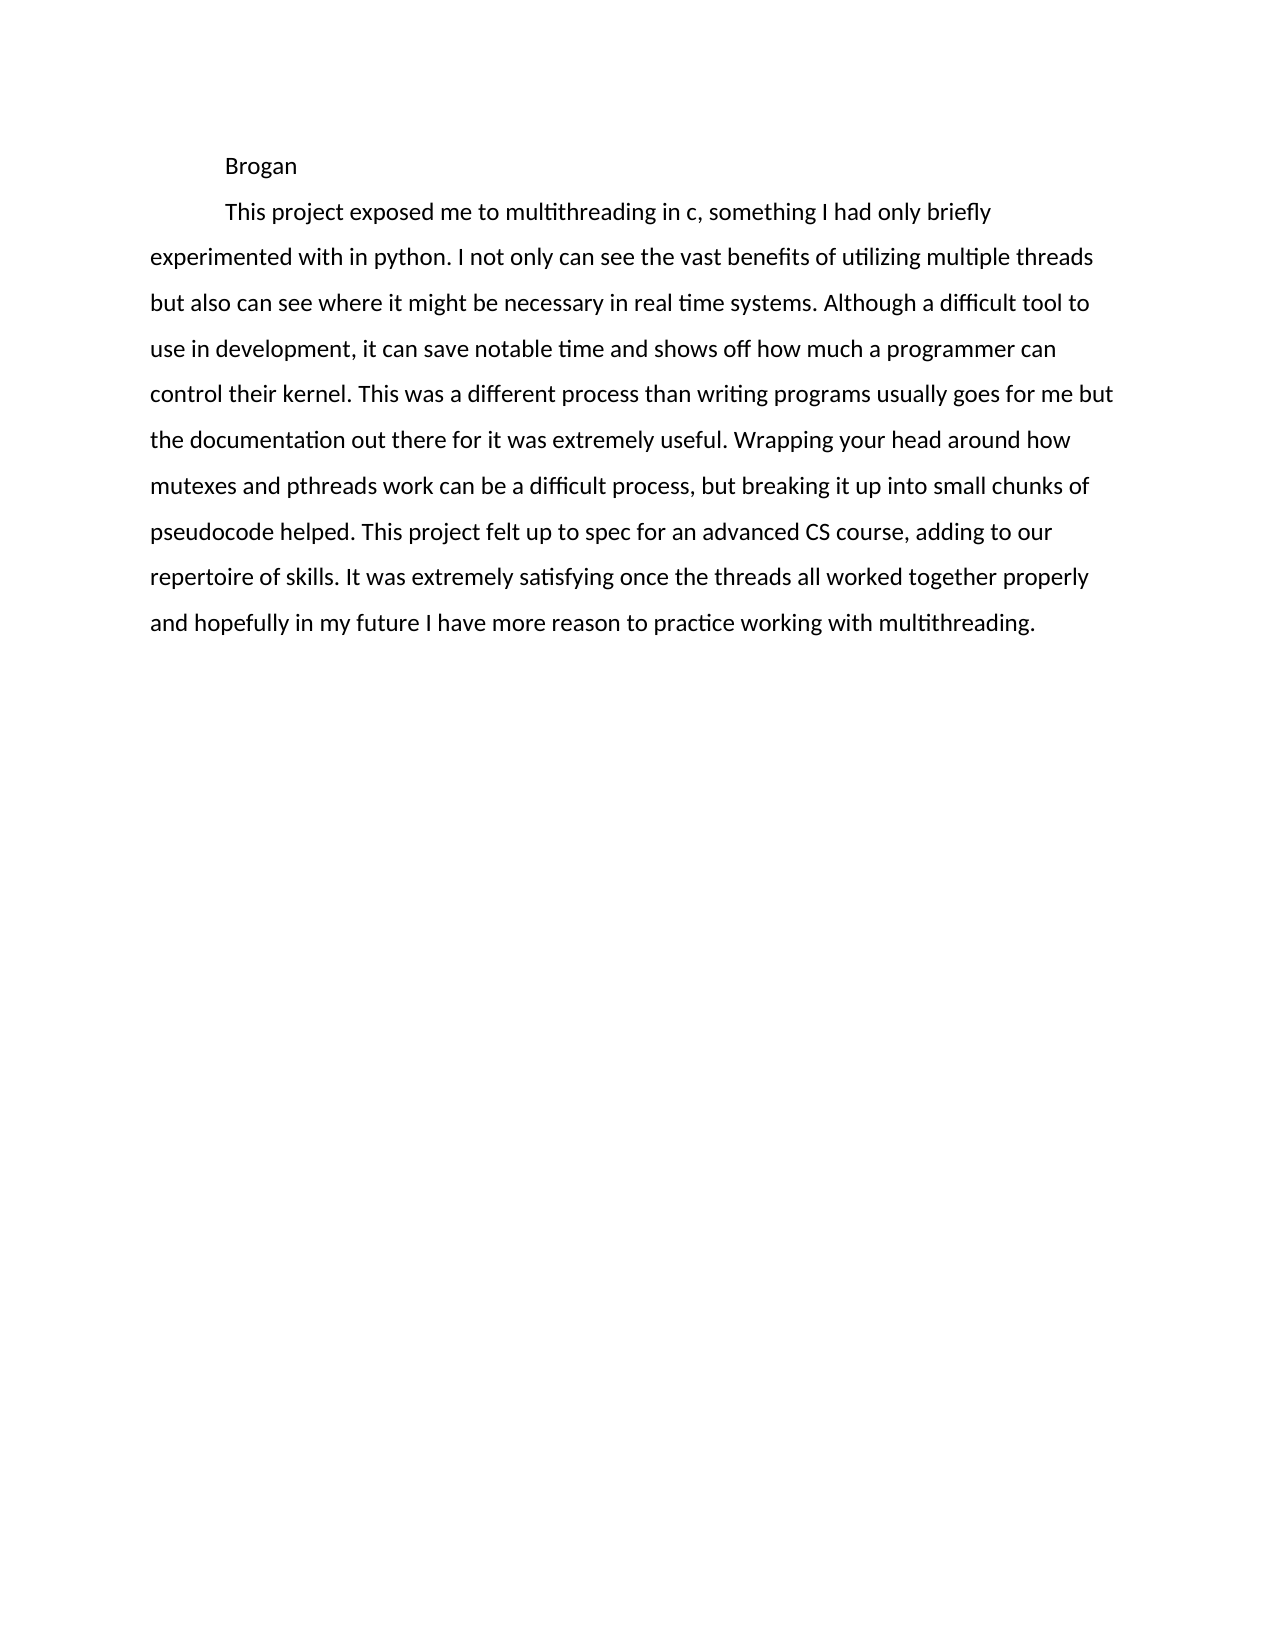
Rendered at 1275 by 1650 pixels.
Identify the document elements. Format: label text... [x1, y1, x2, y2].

text This project exposed me to multithreading in c, something I had only briefly experimented with in python. I not only can see the vast benefits of utilizing multiple threads but also can see where it might be necessary in real time systems. Although a difficult tool to use in development, it can save notable time and shows off how much a programmer can control their kernel. This was a different process than writing programs usually goes for me but the documentation out there for it was extremely useful. Wrapping your head around how mutexes and pthreads work can be a difficult process, but breaking it up into small chunks of pseudocode helped. This project felt up to spec for an advanced CS course, adding to our repertoire of skills. It was extremely satisfying once the threads all worked together properly and hopefully in my future I have more reason to practice working with multithreading. [150, 196, 1125, 638]
subtitle Brogan [150, 150, 1125, 181]
